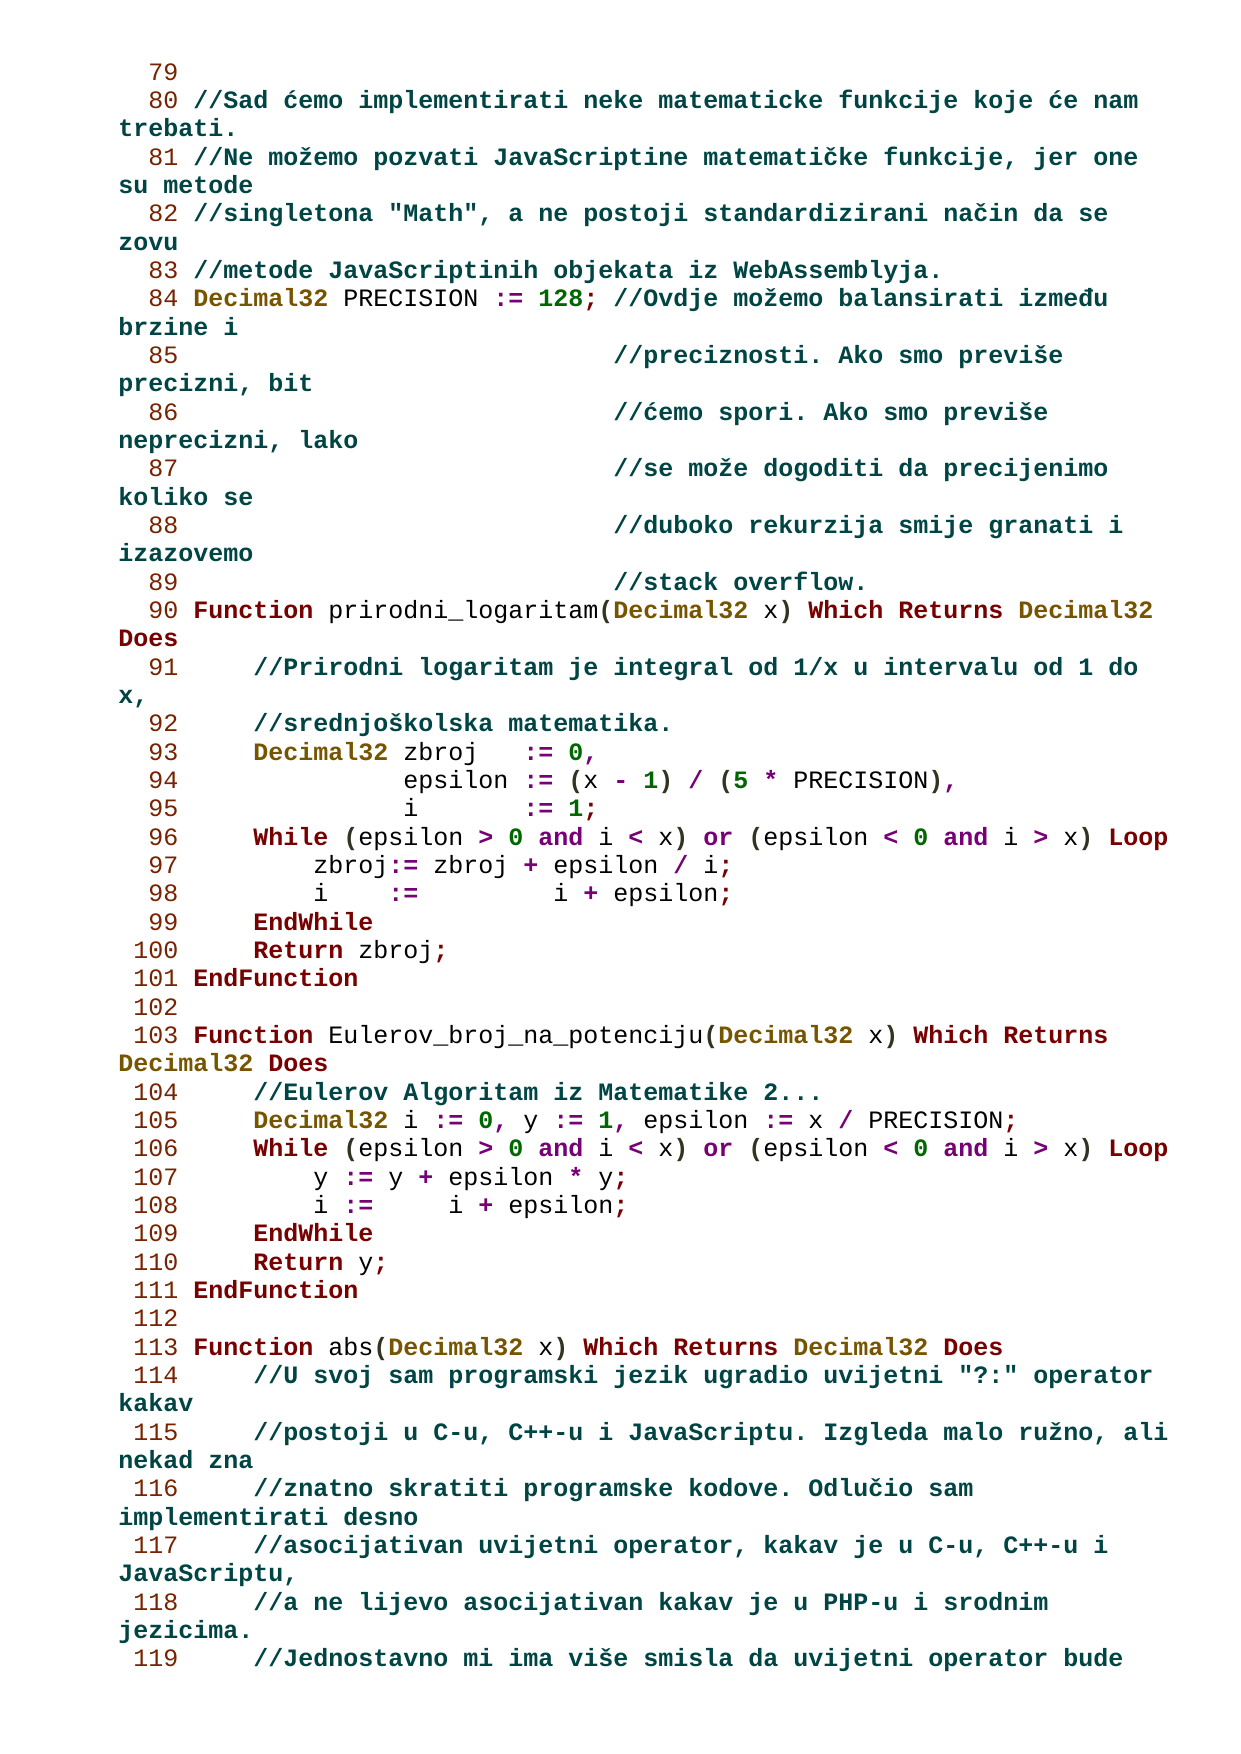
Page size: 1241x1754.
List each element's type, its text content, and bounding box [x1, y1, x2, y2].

text 118 //a ne lijevo asocijativan kakav je u PHP-u i srodnim jezicima. [118, 1589, 1181, 1646]
text 98 i := i + epsilon; [118, 881, 1181, 909]
text 89 //stack overflow. [118, 569, 1181, 597]
text 119 //Jednostavno mi ima više smisla da uvijetni operator bude asocijativan [118, 1646, 1181, 1674]
text 108 i := i + epsilon; [118, 1192, 1181, 1221]
text 81 //Ne možemo pozvati JavaScriptine matematičke funkcije, jer one su metode [118, 144, 1181, 201]
text 111 EndFunction [118, 1277, 1181, 1306]
text 86 //ćemo spori. Ako smo previše neprecizni, lako [118, 399, 1181, 456]
text 115 //postoji u C-u, C++-u i JavaScriptu. Izgleda malo ružno, ali nekad zna [118, 1419, 1181, 1476]
text 90 Function prirodni_logaritam(Decimal32 x) Which Returns Decimal32 Does [118, 597, 1181, 654]
text 93 Decimal32 zbroj := 0, [118, 739, 1181, 767]
text 114 //U svoj sam programski jezik ugradio uvijetni "?:" operator kakav [118, 1362, 1181, 1419]
text 109 EndWhile [118, 1221, 1181, 1249]
text 91 //Prirodni logaritam je integral od 1/x u intervalu od 1 do x, [118, 654, 1181, 711]
text 113 Function abs(Decimal32 x) Which Returns Decimal32 Does [118, 1334, 1181, 1362]
text 84 Decimal32 PRECISION := 128; //Ovdje možemo balansirati između brzine i [118, 286, 1181, 342]
text 80 //Sad ćemo implementirati neke matematicke funkcije koje će nam trebati. [118, 87, 1181, 144]
text 112 [118, 1306, 1181, 1334]
text 116 //znatno skratiti programske kodove. Odlučio sam implementirati desno [118, 1476, 1181, 1532]
text 95 i := 1; [118, 796, 1181, 824]
text 103 Function Eulerov_broj_na_potenciju(Decimal32 x) Which Returns Decimal32 Does [118, 1022, 1181, 1079]
text 94 epsilon := (x - 1) / (5 * PRECISION), [118, 767, 1181, 796]
text 85 //preciznosti. Ako smo previše precizni, bit [118, 342, 1181, 399]
text 88 //duboko rekurzija smije granati i izazovemo [118, 512, 1181, 569]
text 110 Return y; [118, 1249, 1181, 1277]
text 83 //metode JavaScriptinih objekata iz WebAssemblyja. [118, 257, 1181, 286]
text 82 //singletona "Math", a ne postoji standardizirani način da se zovu [118, 201, 1181, 257]
text 92 //srednjoškolska matematika. [118, 711, 1181, 739]
text 96 While (epsilon > 0 and i < x) or (epsilon < 0 and i > x) Loop [118, 824, 1181, 852]
text 79 [118, 59, 1181, 87]
text 105 Decimal32 i := 0, y := 1, epsilon := x / PRECISION; [118, 1107, 1181, 1136]
text 101 EndFunction [118, 966, 1181, 994]
text 87 //se može dogoditi da precijenimo koliko se [118, 456, 1181, 512]
text 104 //Eulerov Algoritam iz Matematike 2... [118, 1079, 1181, 1107]
text 107 y := y + epsilon * y; [118, 1164, 1181, 1192]
text 117 //asocijativan uvijetni operator, kakav je u C-u, C++-u i JavaScriptu, [118, 1532, 1181, 1589]
text 97 zbroj:= zbroj + epsilon / i; [118, 852, 1181, 881]
text 99 EndWhile [118, 909, 1181, 937]
text 106 While (epsilon > 0 and i < x) or (epsilon < 0 and i > x) Loop [118, 1136, 1181, 1164]
text 102 [118, 994, 1181, 1022]
text 100 Return zbroj; [118, 937, 1181, 966]
